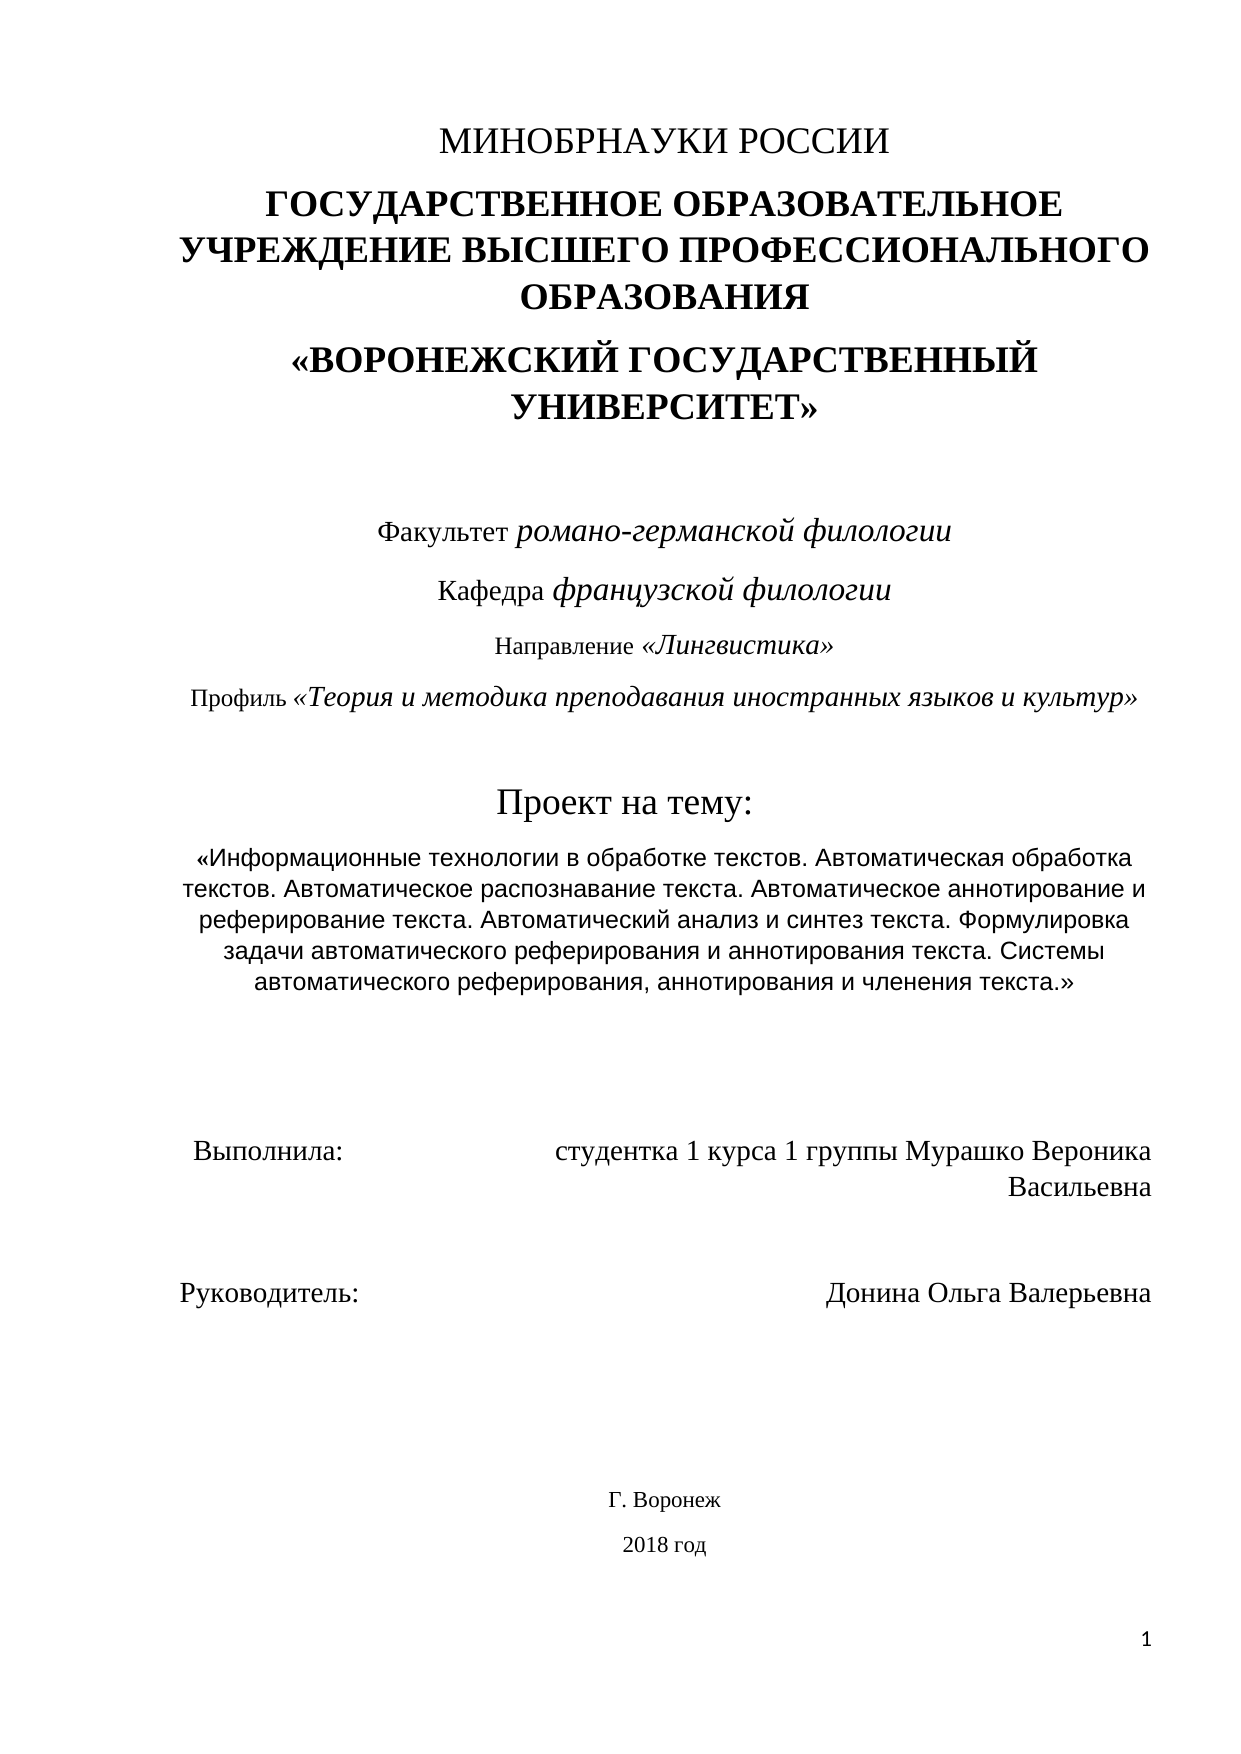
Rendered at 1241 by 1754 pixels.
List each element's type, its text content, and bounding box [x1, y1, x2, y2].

text Г. Воронеж [177, 1486, 1152, 1512]
text Кафедра французской филологии [177, 569, 1152, 607]
text ГОСУДАРСТВЕННОЕ ОБРАЗОВАТЕЛЬНОЕ УЧРЕЖДЕНИЕ ВЫСШЕГО ПРОФЕССИОНАЛЬНОГО ОБРАЗОВАНИЯ [177, 181, 1152, 318]
text Выполнила: студентка 1 курса 1 группы Мурашко Вероника Васильевна [177, 1133, 1152, 1203]
text «Информационные технологии в обработке текстов. Автоматическая обработка текстов. Автоматическое распознавание текста. Автоматическое аннотирование и реферирование текста. Автоматический анализ и синтез текста. Формулировка задачи автоматического реферирования и аннотирования текста. Системы автоматического реферирования, аннотирования и членения текста.» [177, 842, 1152, 996]
text Профиль «Теория и методика преподавания иностранных языков и культур» [177, 679, 1152, 713]
text Факультет романо-германской филологии [177, 511, 1152, 549]
text Направление «Лингвистика» [177, 627, 1152, 660]
text Проект на тему: [177, 779, 1152, 822]
text «ВОРОНЕЖСКИЙ ГОСУДАРСТВЕННЫЙ УНИВЕРСИТЕТ» [177, 338, 1152, 427]
text Руководитель: Донина Ольга Валерьевна [177, 1275, 1152, 1308]
text МИНОБРНАУКИ РОССИИ [177, 118, 1152, 161]
text 2018 год [177, 1531, 1152, 1558]
